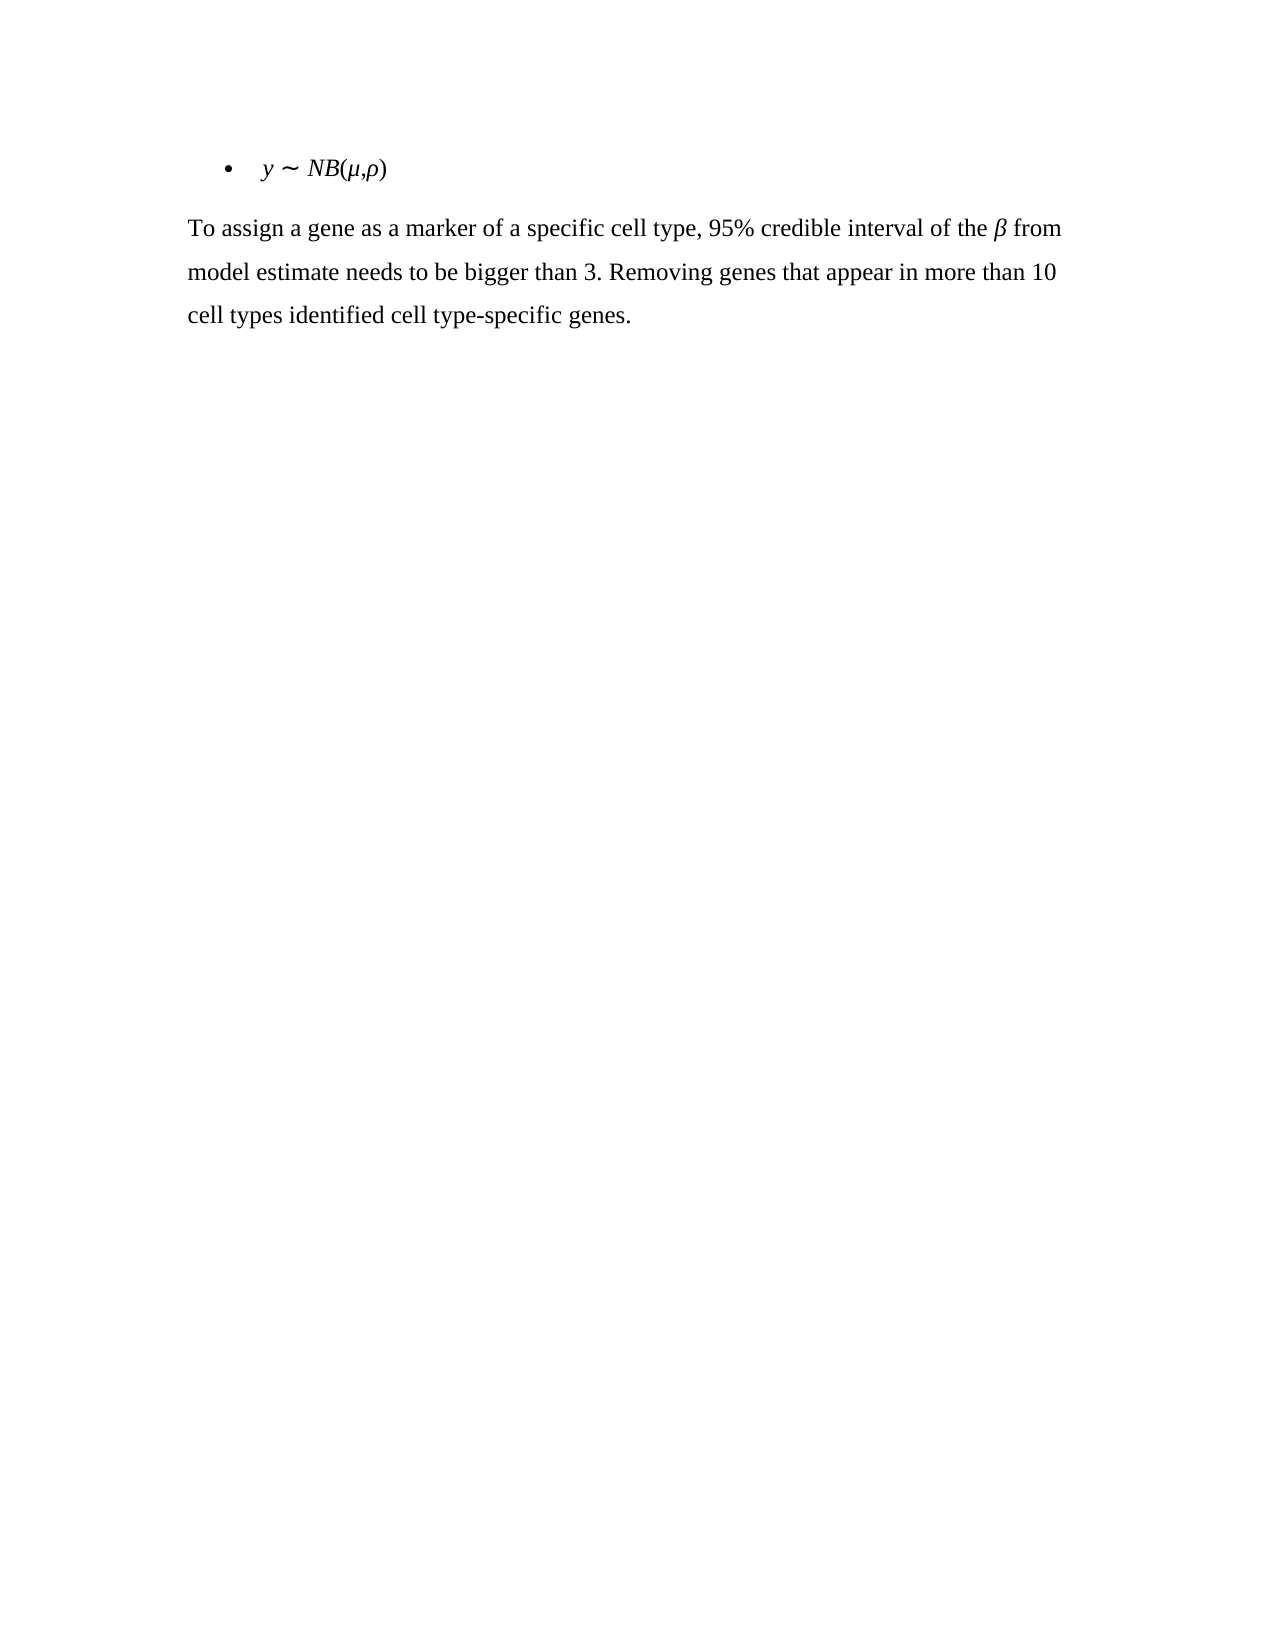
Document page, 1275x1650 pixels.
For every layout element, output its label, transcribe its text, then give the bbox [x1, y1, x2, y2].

list y ∼ NB(μ,ρ) [225, 150, 1087, 184]
text To assign a gene as a marker of a specific cell type, 95% credible interval of the β from model estimate needs to be bigger than 3. Removing genes that appear in more than 10 cell types identified cell type-specific genes. [187, 213, 1087, 328]
